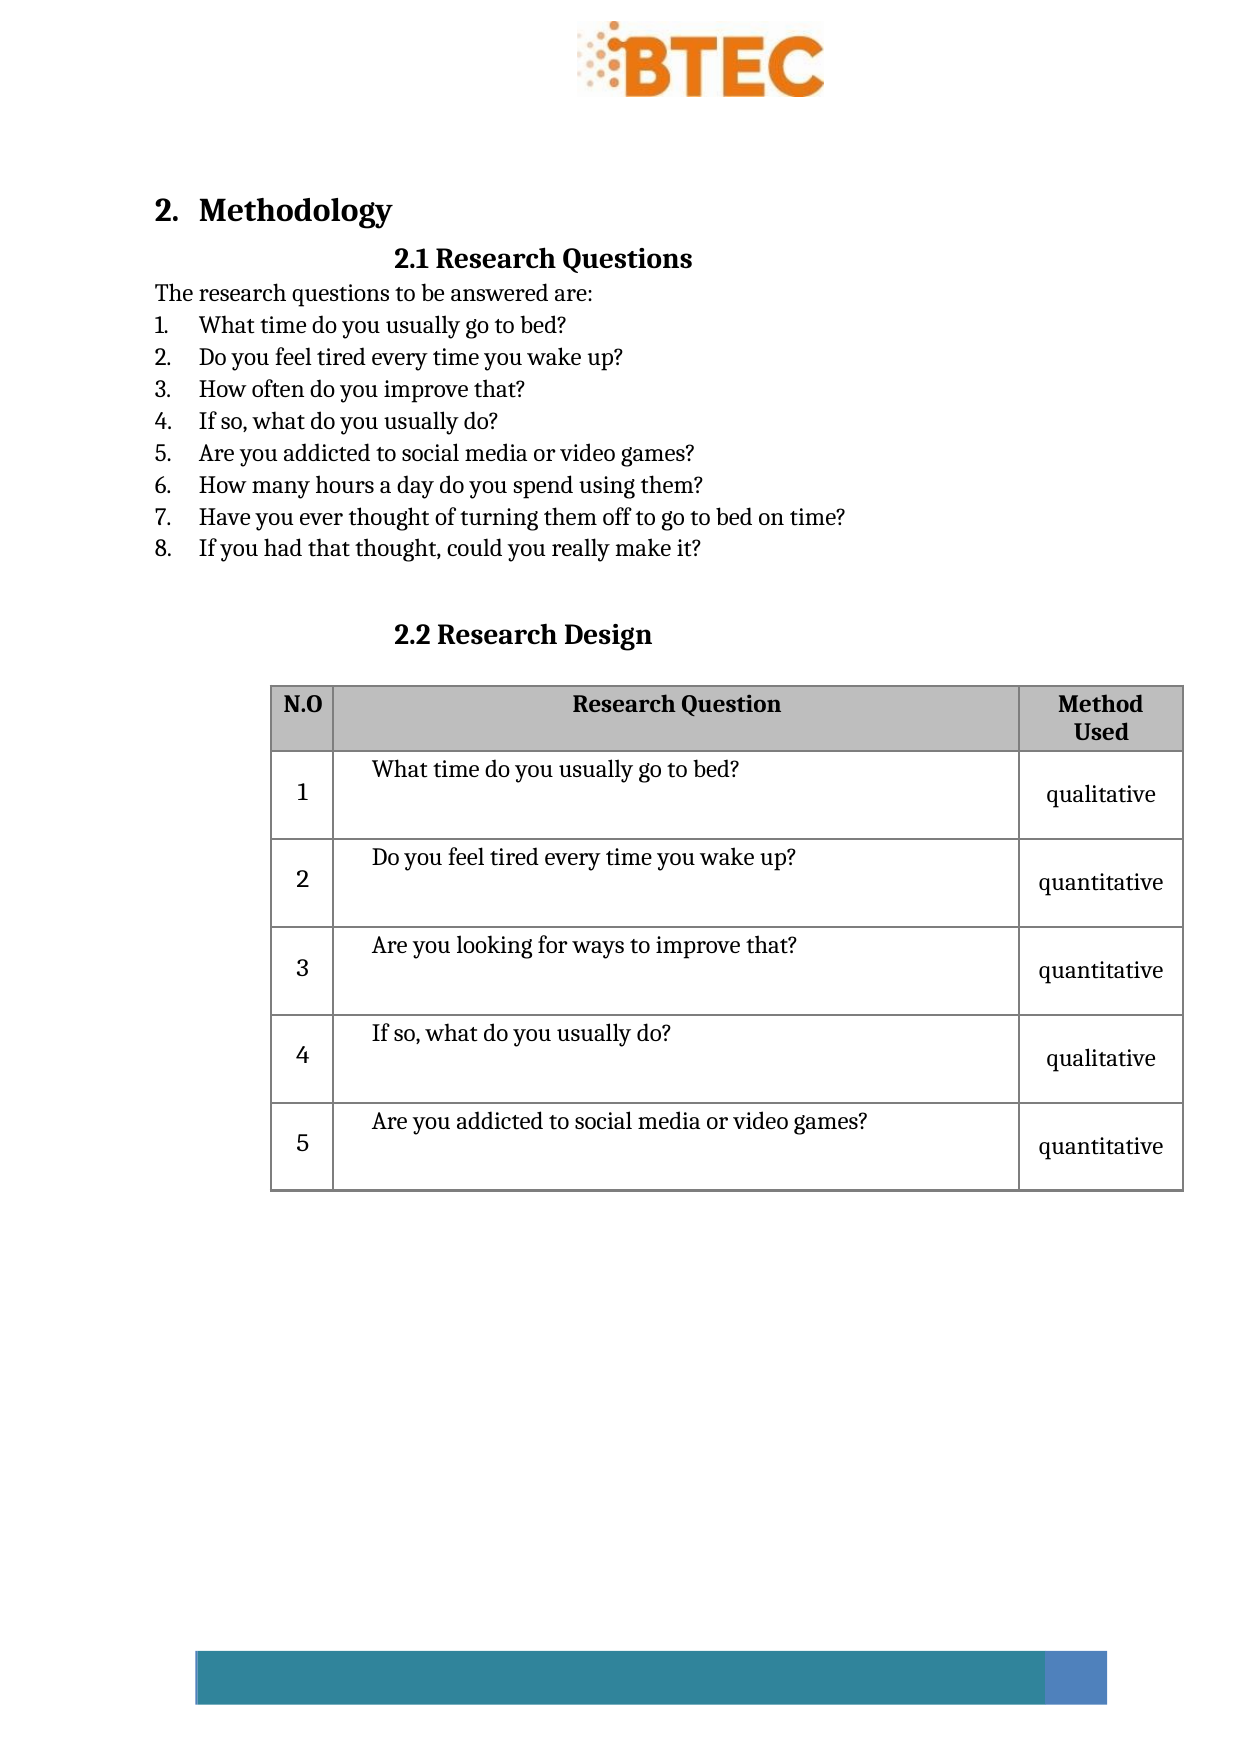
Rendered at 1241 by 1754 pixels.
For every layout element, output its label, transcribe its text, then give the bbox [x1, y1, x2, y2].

table_header N.O [272, 687, 332, 750]
list How often do you improve that? [154, 375, 1120, 404]
table_header Research Question [334, 687, 1018, 750]
table_cell quantitative [1020, 840, 1182, 926]
picture [577, 21, 824, 97]
table_cell If so, what do you usually do? [334, 1016, 1018, 1102]
table_cell qualitative [1020, 752, 1182, 838]
table_cell 1 [272, 752, 332, 838]
table_cell 4 [272, 1016, 332, 1102]
table_cell 3 [272, 928, 332, 1014]
list Do you feel tired every time you wake up? [154, 343, 1120, 372]
table_cell quantitative [1020, 928, 1182, 1014]
table_header Method Used [1020, 687, 1182, 750]
list Have you ever thought of turning them off to go to bed on time? [154, 502, 1120, 531]
table_cell Do you feel tired every time you wake up? [334, 840, 1018, 926]
table_cell 2 [272, 840, 332, 926]
list How many hours a day do you spend using them? [154, 471, 1120, 499]
list Are you addicted to social media or video games? [154, 439, 1120, 467]
table_cell Are you looking for ways to improve that? [334, 928, 1018, 1014]
subtitle Methodology [154, 191, 1120, 230]
list If so, what do you usually do? [154, 407, 1120, 436]
text The research questions to be answered are: [154, 279, 1120, 308]
table_cell 5 [272, 1104, 332, 1189]
table_cell quantitative [1020, 1104, 1182, 1189]
list If you had that thought, could you really make it? [154, 534, 1120, 563]
table_cell What time do you usually go to bed? [334, 752, 1018, 838]
table_cell qualitative [1020, 1016, 1182, 1102]
table_cell Are you addicted to social media or video games? [334, 1104, 1018, 1189]
subtitle 2.1 Research Questions [394, 243, 1120, 276]
subtitle 2.2 Research Design [394, 618, 1120, 651]
list What time do you usually go to bed? [154, 311, 1120, 340]
